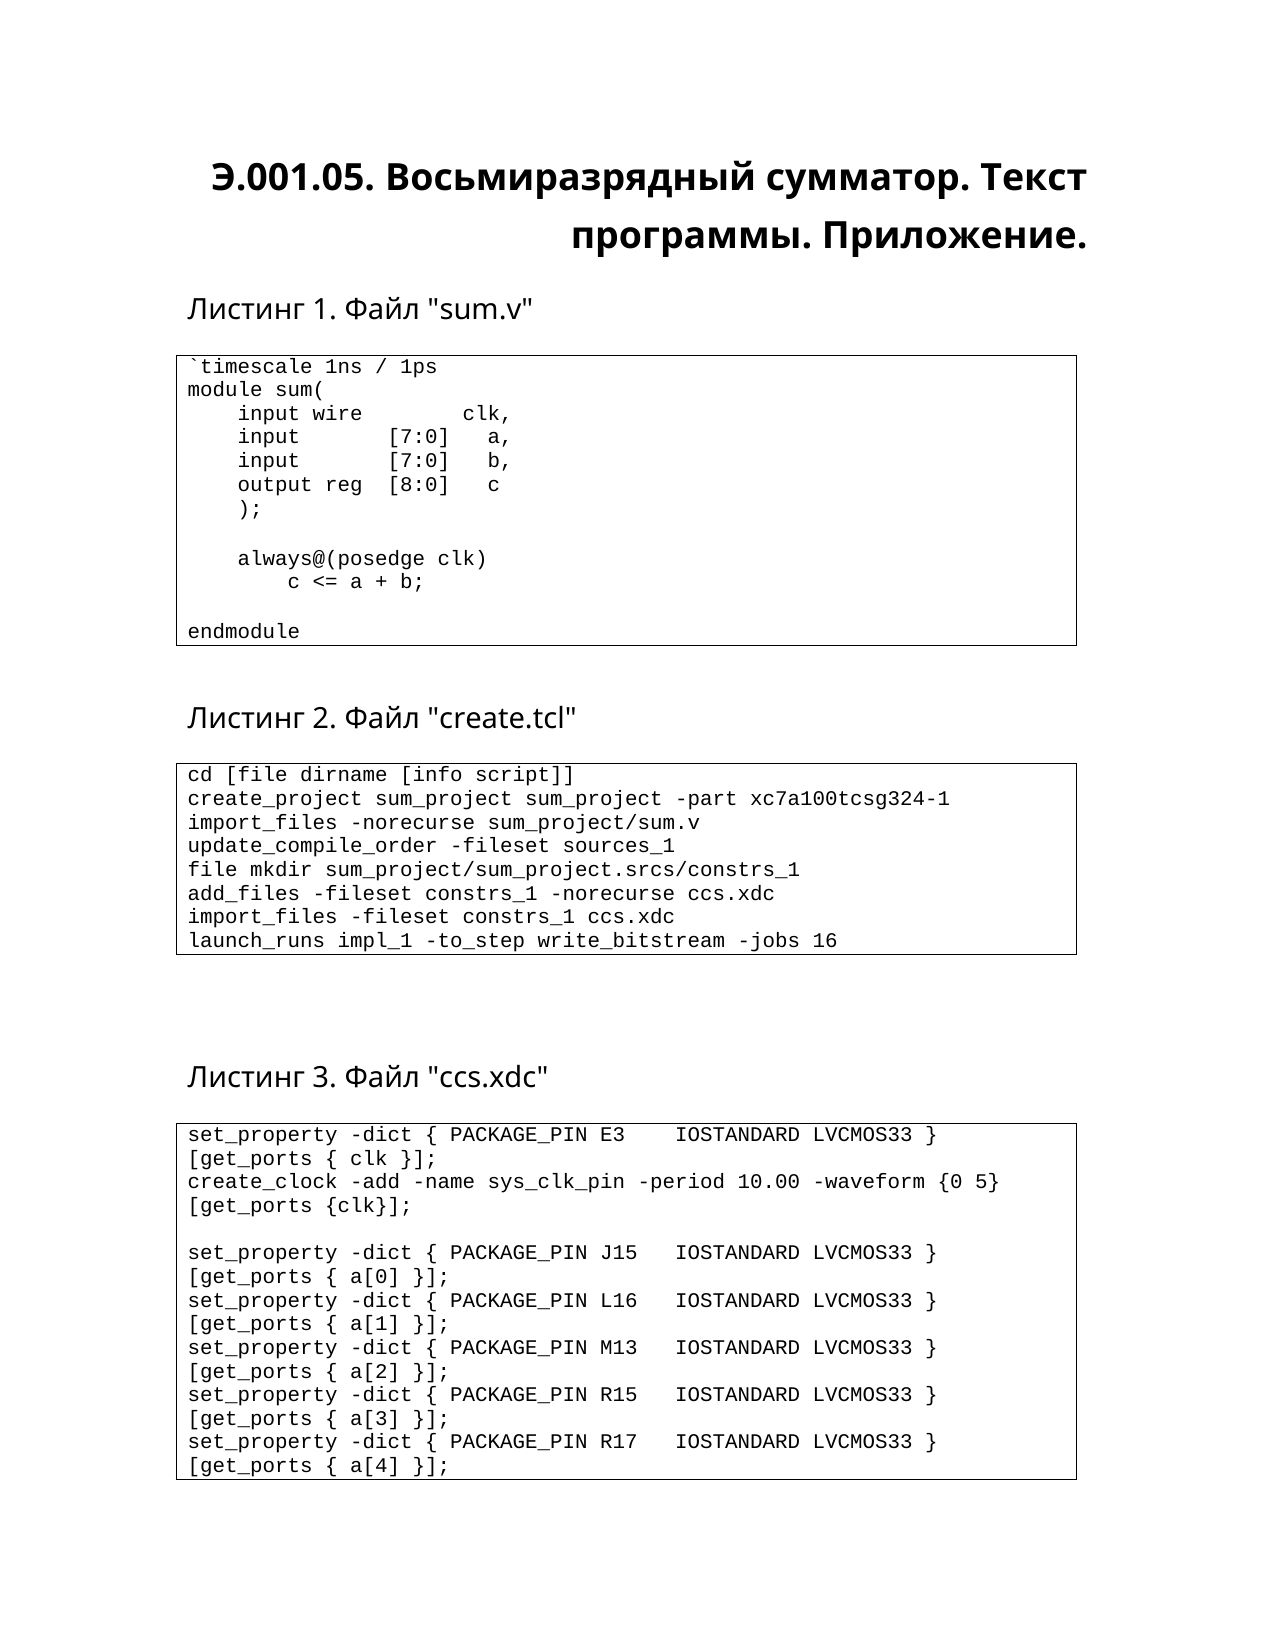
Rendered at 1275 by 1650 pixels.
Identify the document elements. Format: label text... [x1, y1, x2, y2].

text Листинг 1. Файл "sum.v" [187, 288, 1087, 328]
text Листинг 2. Файл "create.tcl" [187, 697, 1087, 737]
table_header `timescale 1ns / 1ps module sum( input wire clk, input [7:0] a, input [7:0] b, output reg [8:0] c ); always@(posedge clk) c <= a + b; endmodule [177, 356, 1076, 645]
table_header cd [file dirname [info script]] create_project sum_project sum_project -part xc7a100tcsg324-1 import_files -norecurse sum_project/sum.v update_compile_order -fileset sources_1 file mkdir sum_project/sum_project.srcs/constrs_1 add_files -fileset constrs_1 -norecurse ccs.xdc import_files -fileset constrs_1 ccs.xdc launch_runs impl_1 -to_step write_bitstream -jobs 16 [177, 764, 1076, 953]
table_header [177, 1124, 1076, 1479]
text Листинг 3. Файл "ccs.xdc" [187, 1057, 1087, 1096]
text Э.001.05. Восьмиразрядный сумматор. Текст программы. Приложение. [187, 150, 1087, 260]
